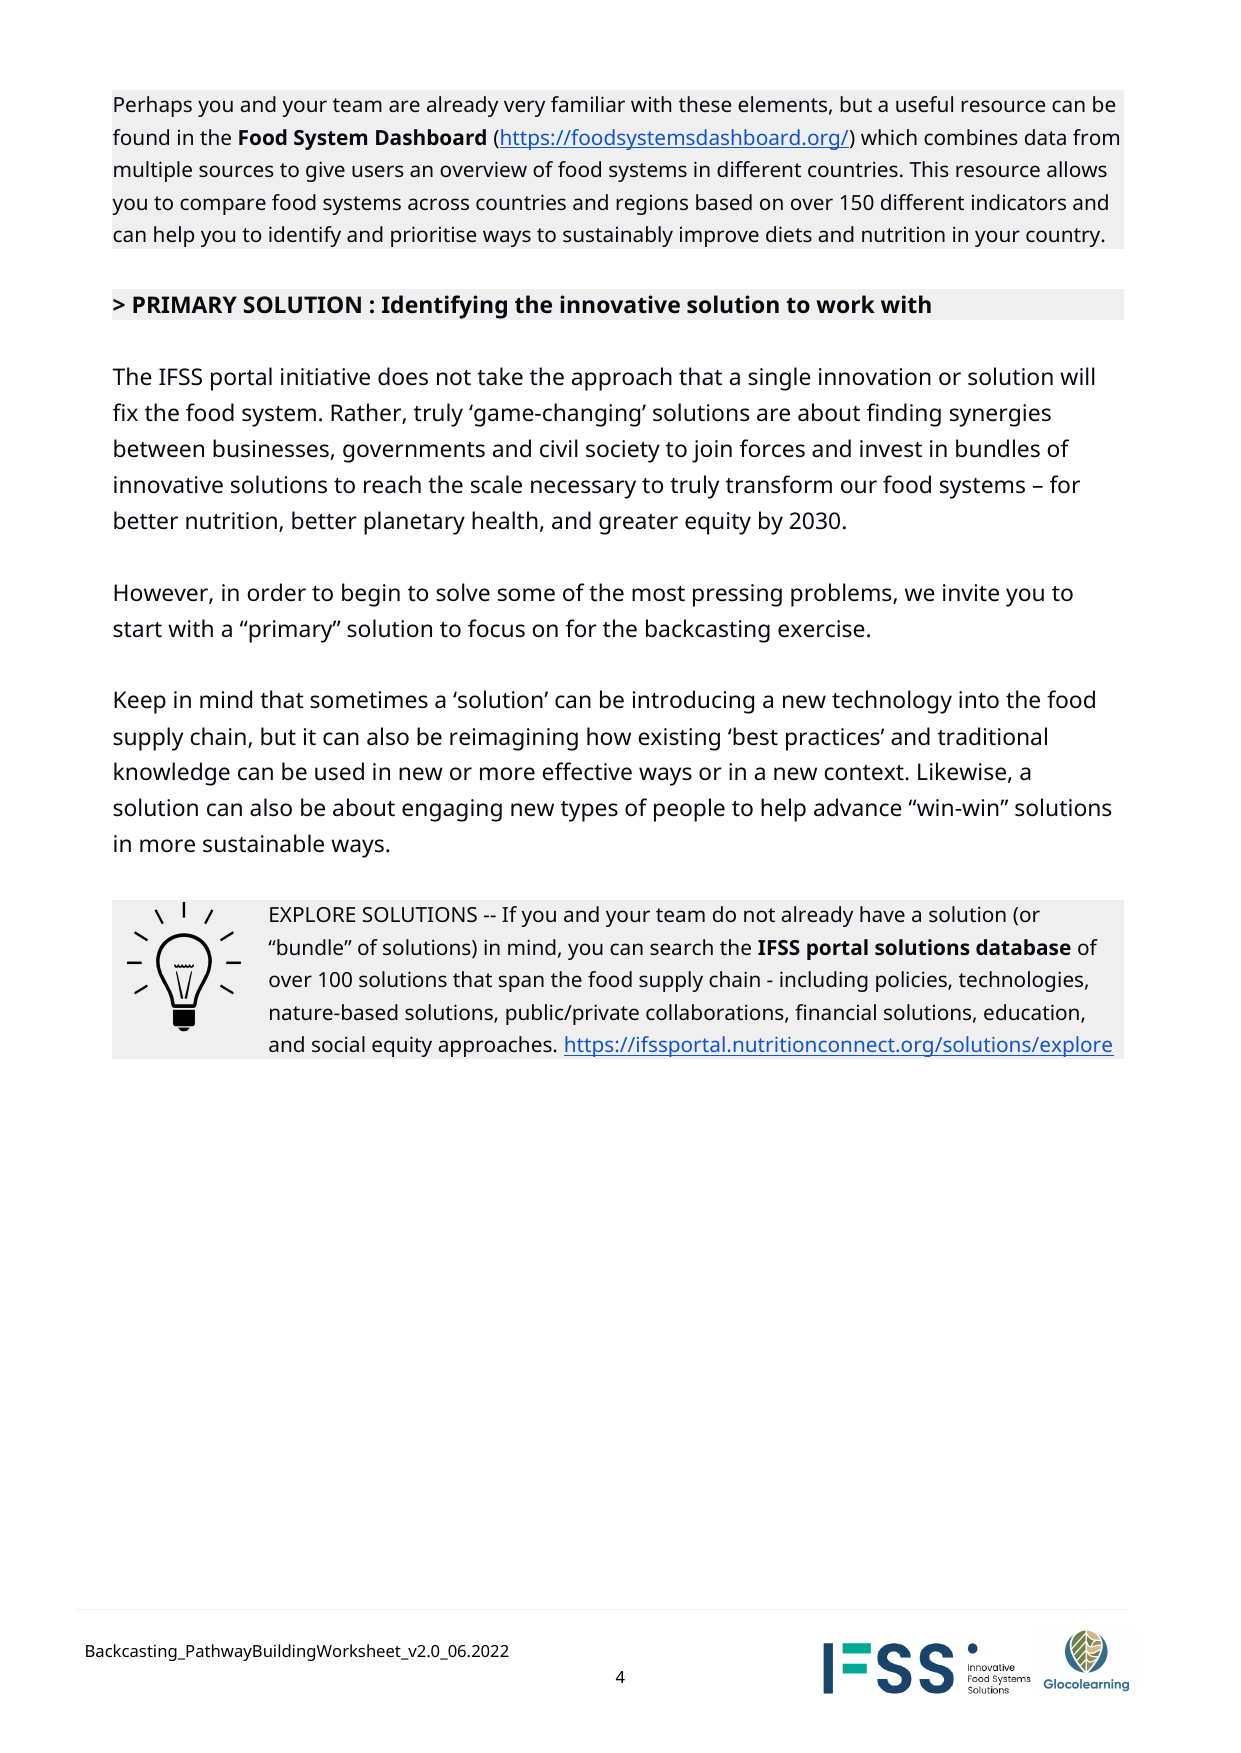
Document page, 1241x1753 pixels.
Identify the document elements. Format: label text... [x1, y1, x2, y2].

picture [118, 893, 250, 1040]
text Perhaps you and your team are already very familiar with these elements, but a useful resource can be found in the Food System Dashboard (https://foodsystemsdashboard.org/) which combines data from multiple sources to give users an overview of food systems in different countries. This resource allows you to compare food systems across countries and regions based on over 150 different indicators and can help you to identify and prioritise ways to sustainably improve diets and nutrition in your country. [112, 90, 1124, 249]
text However, in order to begin to solve some of the most pressing problems, we invite you to start with a “primary” solution to focus on for the backcasting exercise. [112, 577, 1124, 644]
text The IFSS portal initiative does not take the approach that a single innovation or solution will fix the food system. Rather, truly ‘game-changing’ solutions are about finding synergies between businesses, governments and civil society to join forces and invest in bundles of innovative solutions to reach the scale necessary to truly transform our food systems – for better nutrition, better planetary health, and greater equity by 2030. [112, 361, 1124, 536]
text > PRIMARY SOLUTION : Identifying the innovative solution to work with [112, 289, 1124, 320]
picture [823, 1629, 1143, 1694]
text Keep in mind that sometimes a ‘solution’ can be introducing a new technology into the food supply chain, but it can also be reimagining how existing ‘best practices’ and traditional knowledge can be used in new or more effective ways or in a new context. Likewise, a solution can also be about engaging new types of people to help advance “win-win” solutions in more sustainable ways. [112, 684, 1124, 859]
text EXPLORE SOLUTIONS -- If you and your team do not already have a solution (or “bundle” of solutions) in mind, you can search the IFSS portal solutions database of over 100 solutions that span the food supply chain - including policies, technologies, nature-based solutions, public/private collaborations, financial solutions, education, and social equity approaches. https://ifssportal.nutritionconnect.org/solutions/explore [112, 900, 1124, 1059]
